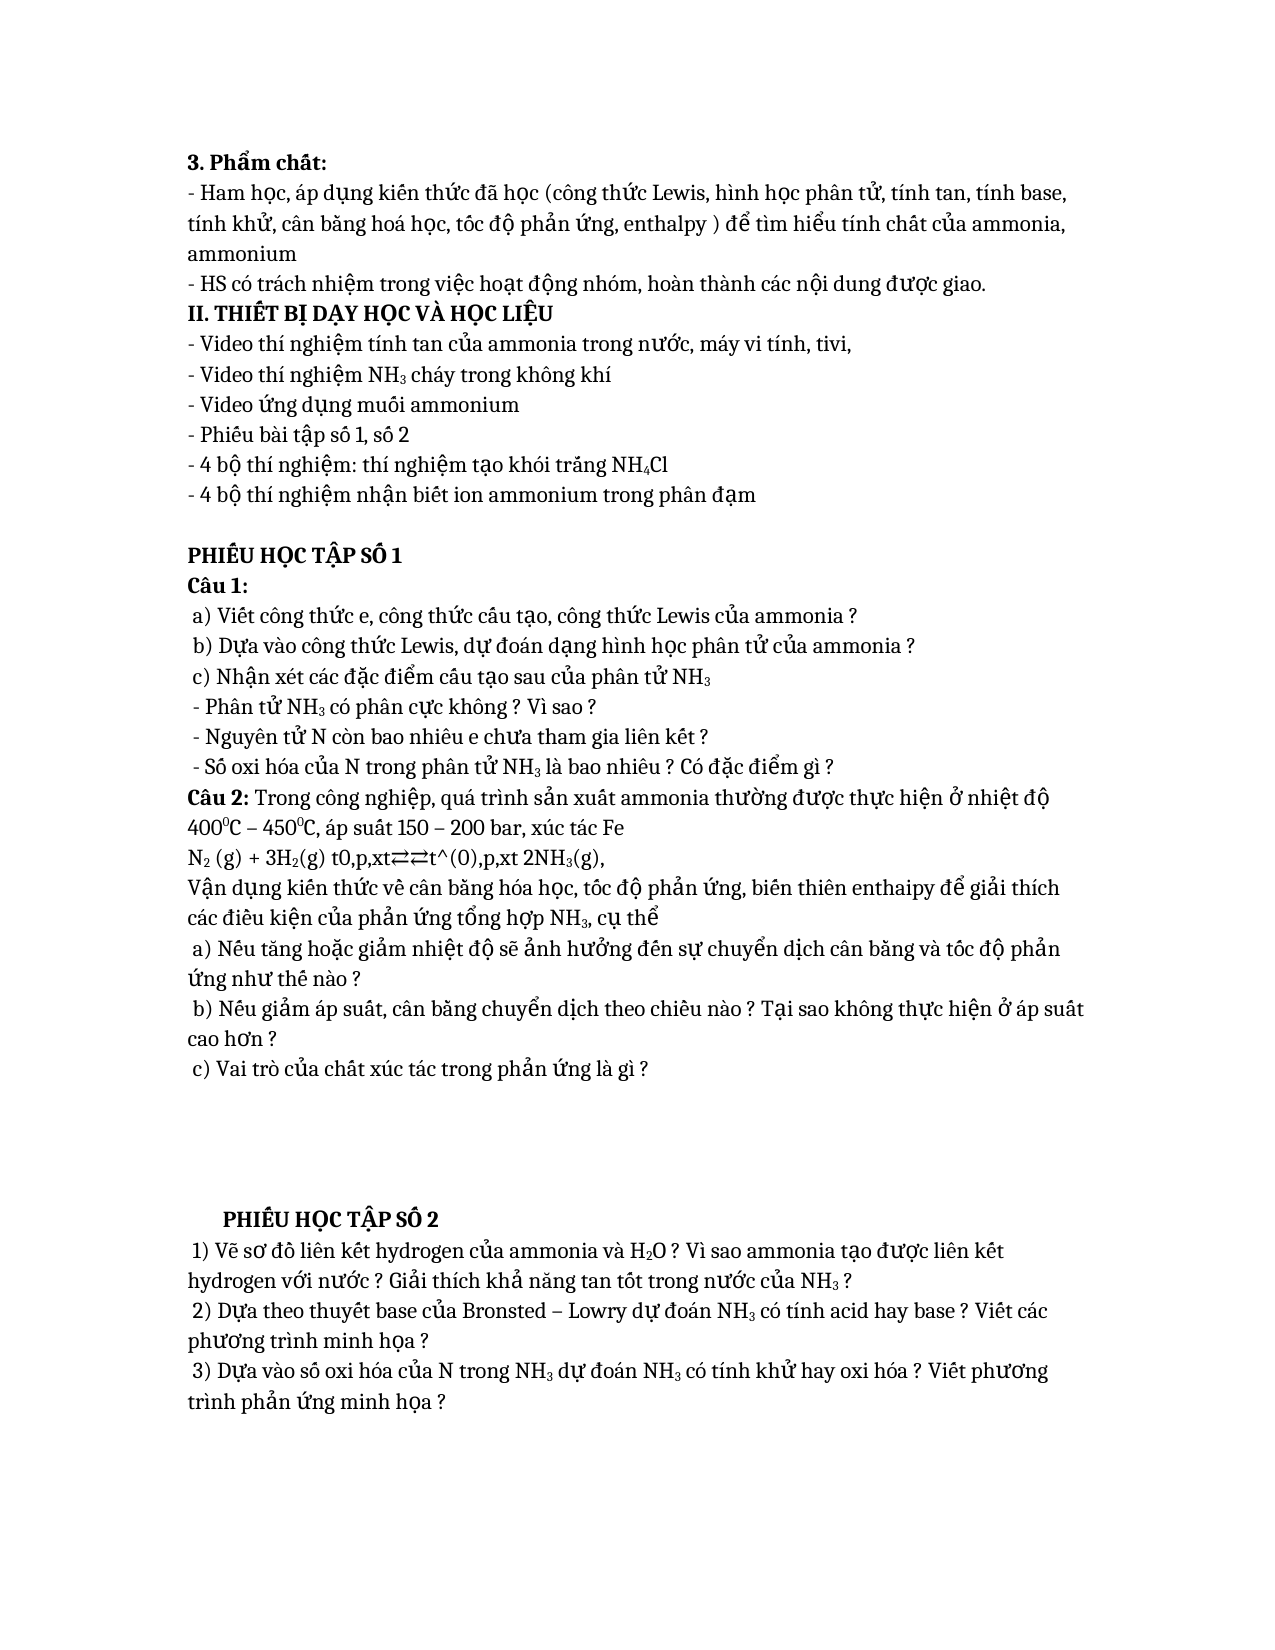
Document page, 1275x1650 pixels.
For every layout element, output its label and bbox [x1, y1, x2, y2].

text [187, 150, 1087, 1475]
